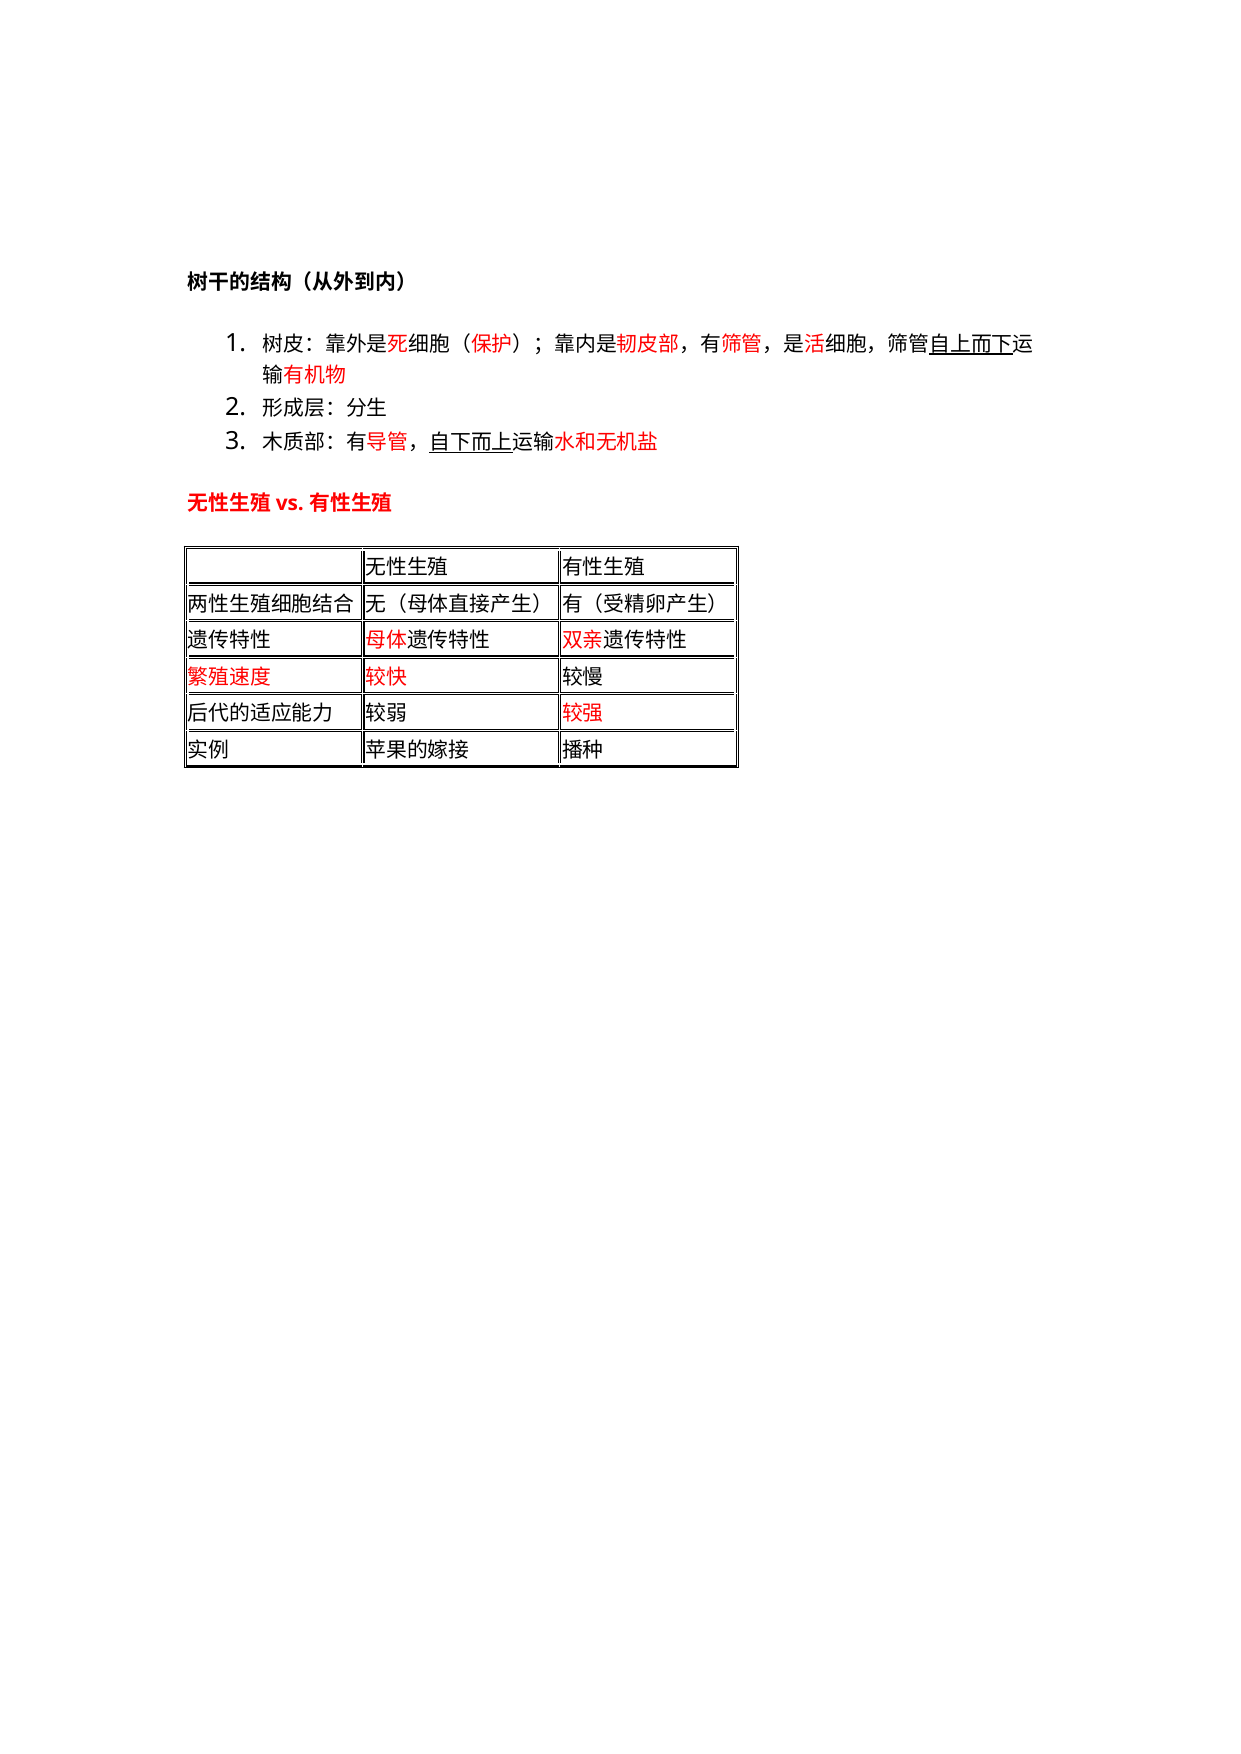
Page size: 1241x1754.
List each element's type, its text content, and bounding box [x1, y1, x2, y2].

table_header 无性生殖 [363, 549, 559, 582]
table_header [185, 547, 363, 582]
table_cell 实例 [187, 729, 363, 765]
table_cell 苹果的嫁接 [363, 732, 559, 765]
table_cell 后代的适应能力 [185, 692, 363, 728]
subtitle 树干的结构（从外到内） [187, 265, 1053, 295]
subtitle 无性生殖 vs. 有性生殖 [187, 486, 1053, 516]
list 木质部：有导管，自下而上运输水和无机盐 [225, 423, 1053, 457]
table_cell 有（受精卵产生） [561, 582, 736, 619]
list 树皮：靠外是死细胞（保护）；靠内是韧皮部，有筛管，是活细胞，筛管自上而下运输有机物 [225, 324, 1053, 389]
list 形成层：分生 [225, 389, 1053, 423]
table_cell 较慢 [561, 655, 736, 692]
table_cell 遗传特性 [185, 619, 363, 655]
table_cell 繁殖速度 [187, 655, 361, 692]
table_cell 较弱 [365, 695, 558, 728]
table_cell 无（母体直接产生） [365, 586, 558, 619]
table_cell 播种 [560, 729, 736, 765]
table_cell 较快 [365, 659, 558, 692]
table_header 有性生殖 [560, 549, 736, 582]
table_cell 较强 [560, 692, 737, 728]
table_cell 两性生殖细胞结合 [187, 582, 361, 619]
table_cell 母体遗传特性 [365, 622, 558, 655]
table_cell 双亲遗传特性 [560, 619, 737, 655]
